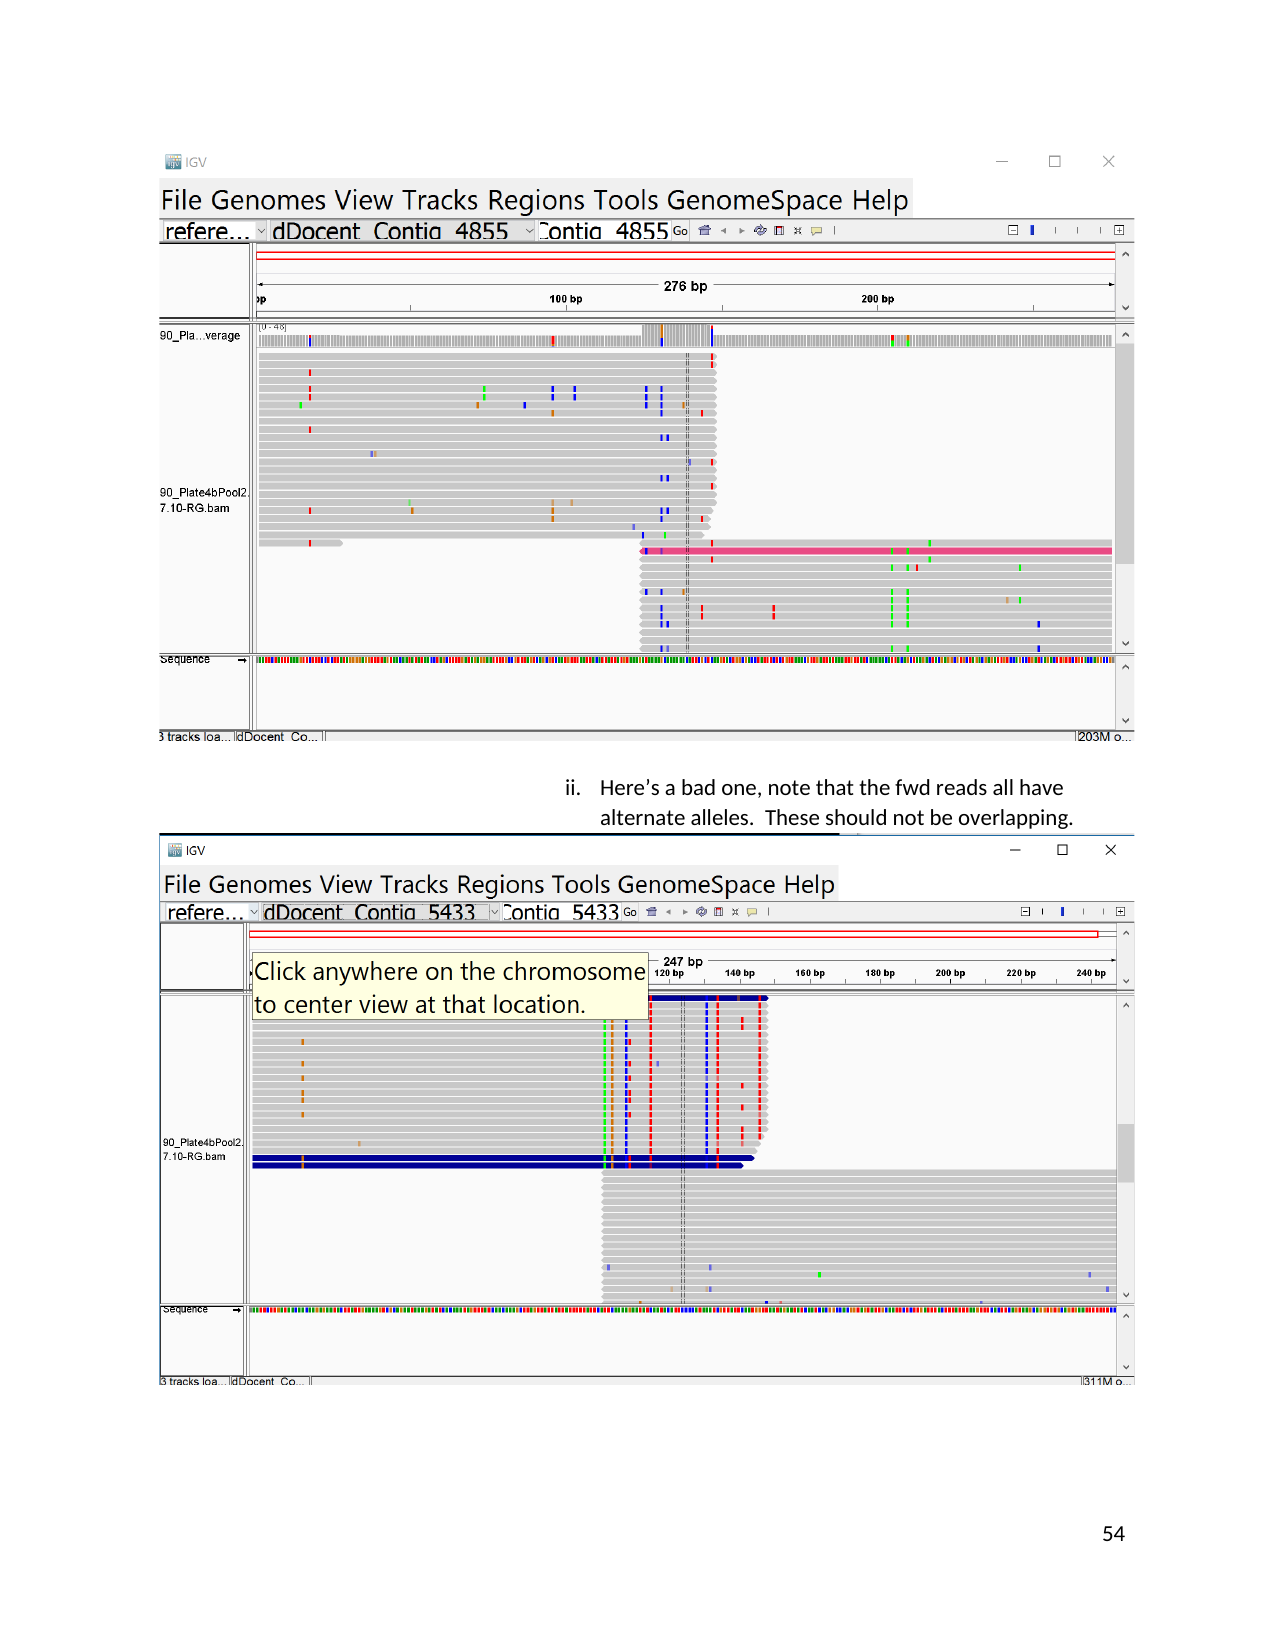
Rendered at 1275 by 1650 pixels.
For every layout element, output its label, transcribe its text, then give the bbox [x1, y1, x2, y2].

picture [159, 833, 1135, 1385]
picture [159, 150, 1135, 741]
list Here’s a bad one, note that the fwd reads all have alternate alleles. These should not be overlapping. [581, 773, 1125, 831]
